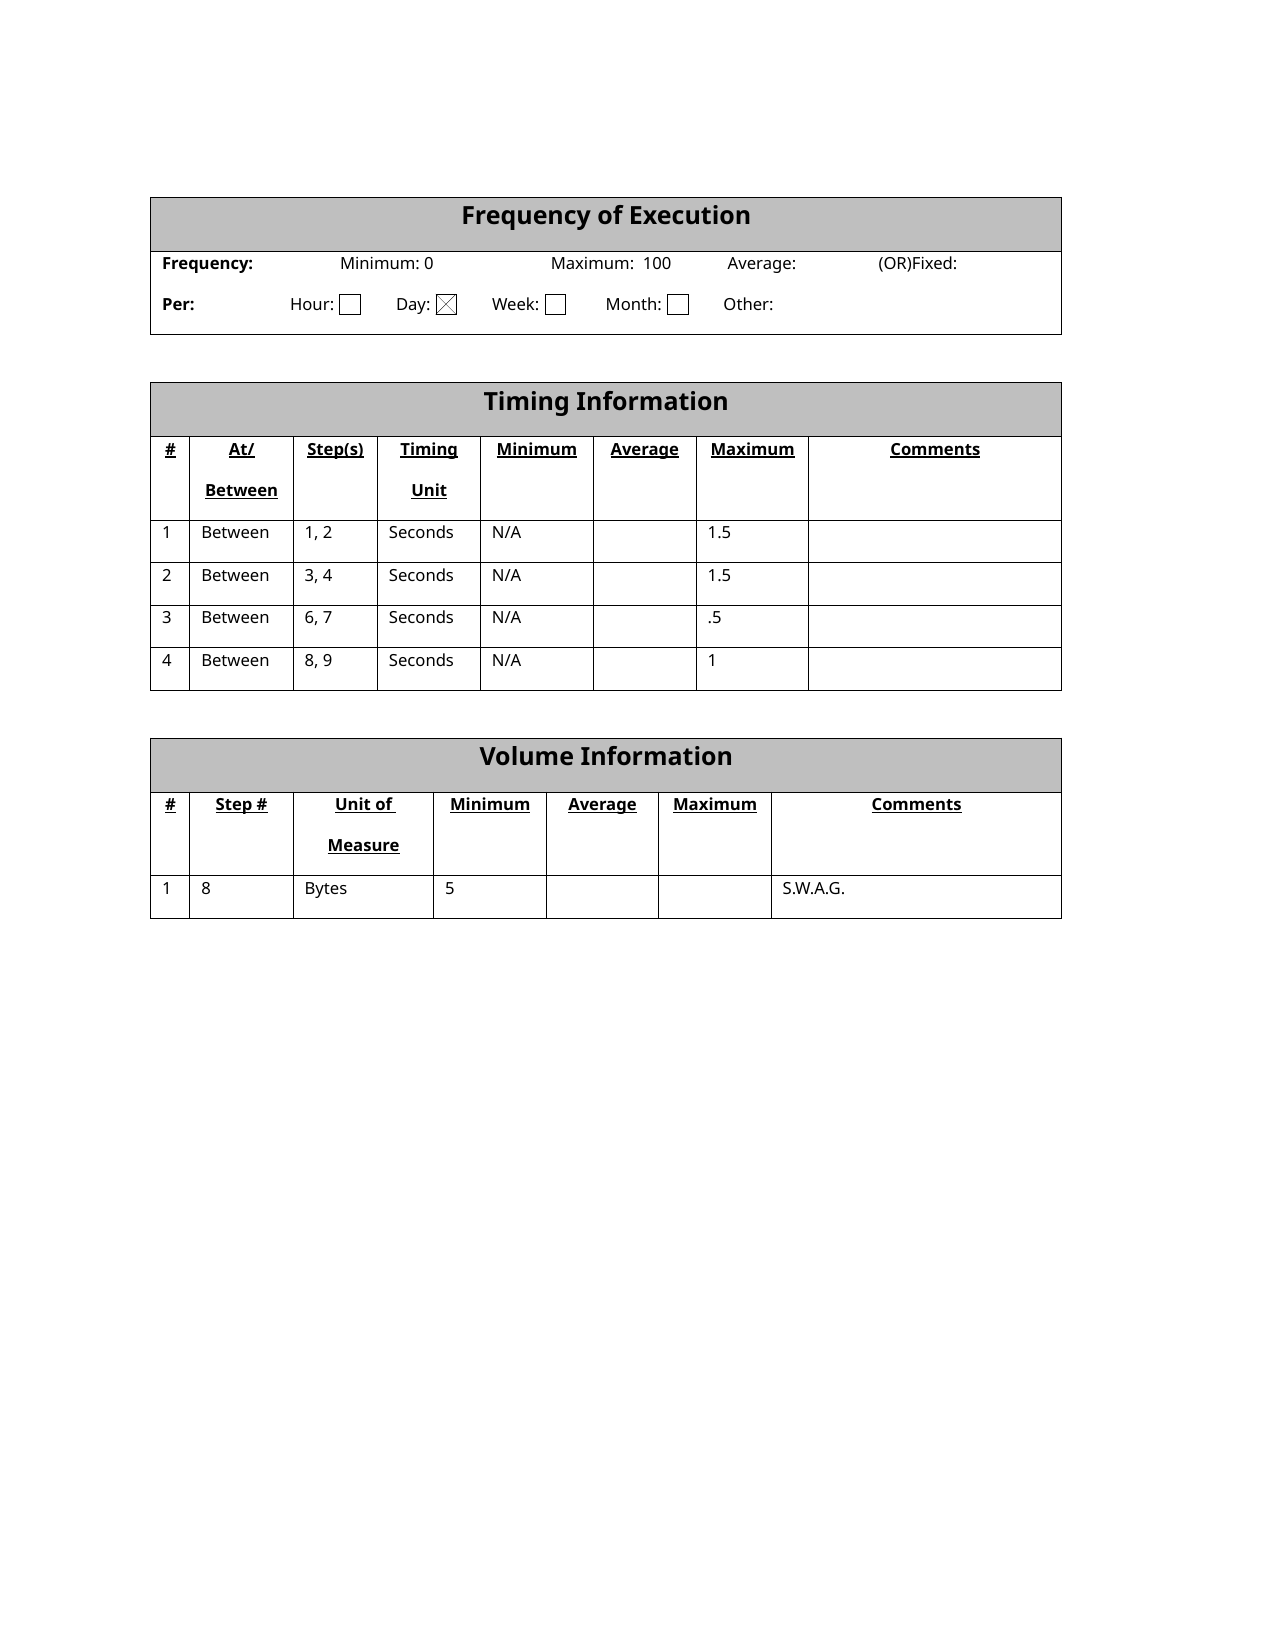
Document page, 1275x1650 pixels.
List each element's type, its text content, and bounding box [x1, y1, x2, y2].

table_cell 8 [190, 876, 293, 918]
table_cell Between [190, 563, 293, 605]
table_cell 1 [151, 876, 189, 918]
table_cell Minimum [481, 437, 593, 520]
table_cell # [151, 793, 189, 875]
table_cell [594, 563, 696, 605]
table_cell N/A [481, 521, 593, 562]
table_cell N/A [481, 563, 593, 605]
table_cell Average [547, 793, 658, 875]
table_cell 5 [434, 876, 546, 918]
table_cell [594, 606, 696, 647]
table_header Timing Information [151, 383, 1061, 436]
table_cell Between [190, 606, 293, 647]
table_cell [594, 521, 696, 562]
table_cell N/A [481, 648, 593, 690]
table_cell Comments [809, 437, 1061, 520]
table_cell [809, 648, 1061, 690]
table_cell Step # [190, 793, 293, 875]
table_cell 1.5 [697, 521, 808, 562]
table_cell [809, 521, 1061, 562]
table_cell 1 [151, 521, 189, 562]
table_cell Seconds [378, 648, 480, 690]
table_cell 3 [151, 606, 189, 647]
table_cell 2 [151, 563, 189, 605]
table_cell Seconds [378, 521, 480, 562]
table_cell Frequency: Minimum: 0 Maximum: 100 Average: (OR)Fixed: Per: Hour: Day: Week: Month: Other: [151, 252, 1061, 334]
table_cell Unit of Measure [294, 793, 433, 875]
table_cell # [151, 437, 189, 520]
table_header Volume Information [151, 739, 1061, 792]
table_cell Between [190, 521, 293, 562]
table_cell 4 [151, 648, 189, 690]
table_cell Average [594, 437, 696, 520]
table_cell [809, 563, 1061, 605]
table_cell 8, 9 [294, 648, 377, 690]
table_cell Step(s) [294, 437, 377, 520]
table_cell 6, 7 [294, 606, 377, 647]
table_cell Seconds [378, 606, 480, 647]
table_cell Maximum [697, 437, 808, 520]
table_cell [594, 648, 696, 690]
table_header Frequency of Execution [151, 198, 1061, 251]
table_cell 1.5 [697, 563, 808, 605]
table_cell 1 [697, 648, 808, 690]
table_cell Bytes [294, 876, 433, 918]
table_cell At/ Between [190, 437, 293, 520]
table_cell .5 [697, 606, 808, 647]
table_cell S.W.A.G. [772, 876, 1061, 918]
table_cell 3, 4 [294, 563, 377, 605]
table_cell Between [190, 648, 293, 690]
table_cell Timing Unit [378, 437, 480, 520]
table_cell Minimum [434, 793, 546, 875]
table_cell [547, 876, 658, 918]
table_cell Maximum [659, 793, 771, 875]
table_cell [659, 876, 771, 918]
table_cell Seconds [378, 563, 480, 605]
table_cell N/A [481, 606, 593, 647]
table_cell [809, 606, 1061, 647]
table_cell Comments [772, 793, 1061, 875]
table_cell 1, 2 [294, 521, 377, 562]
